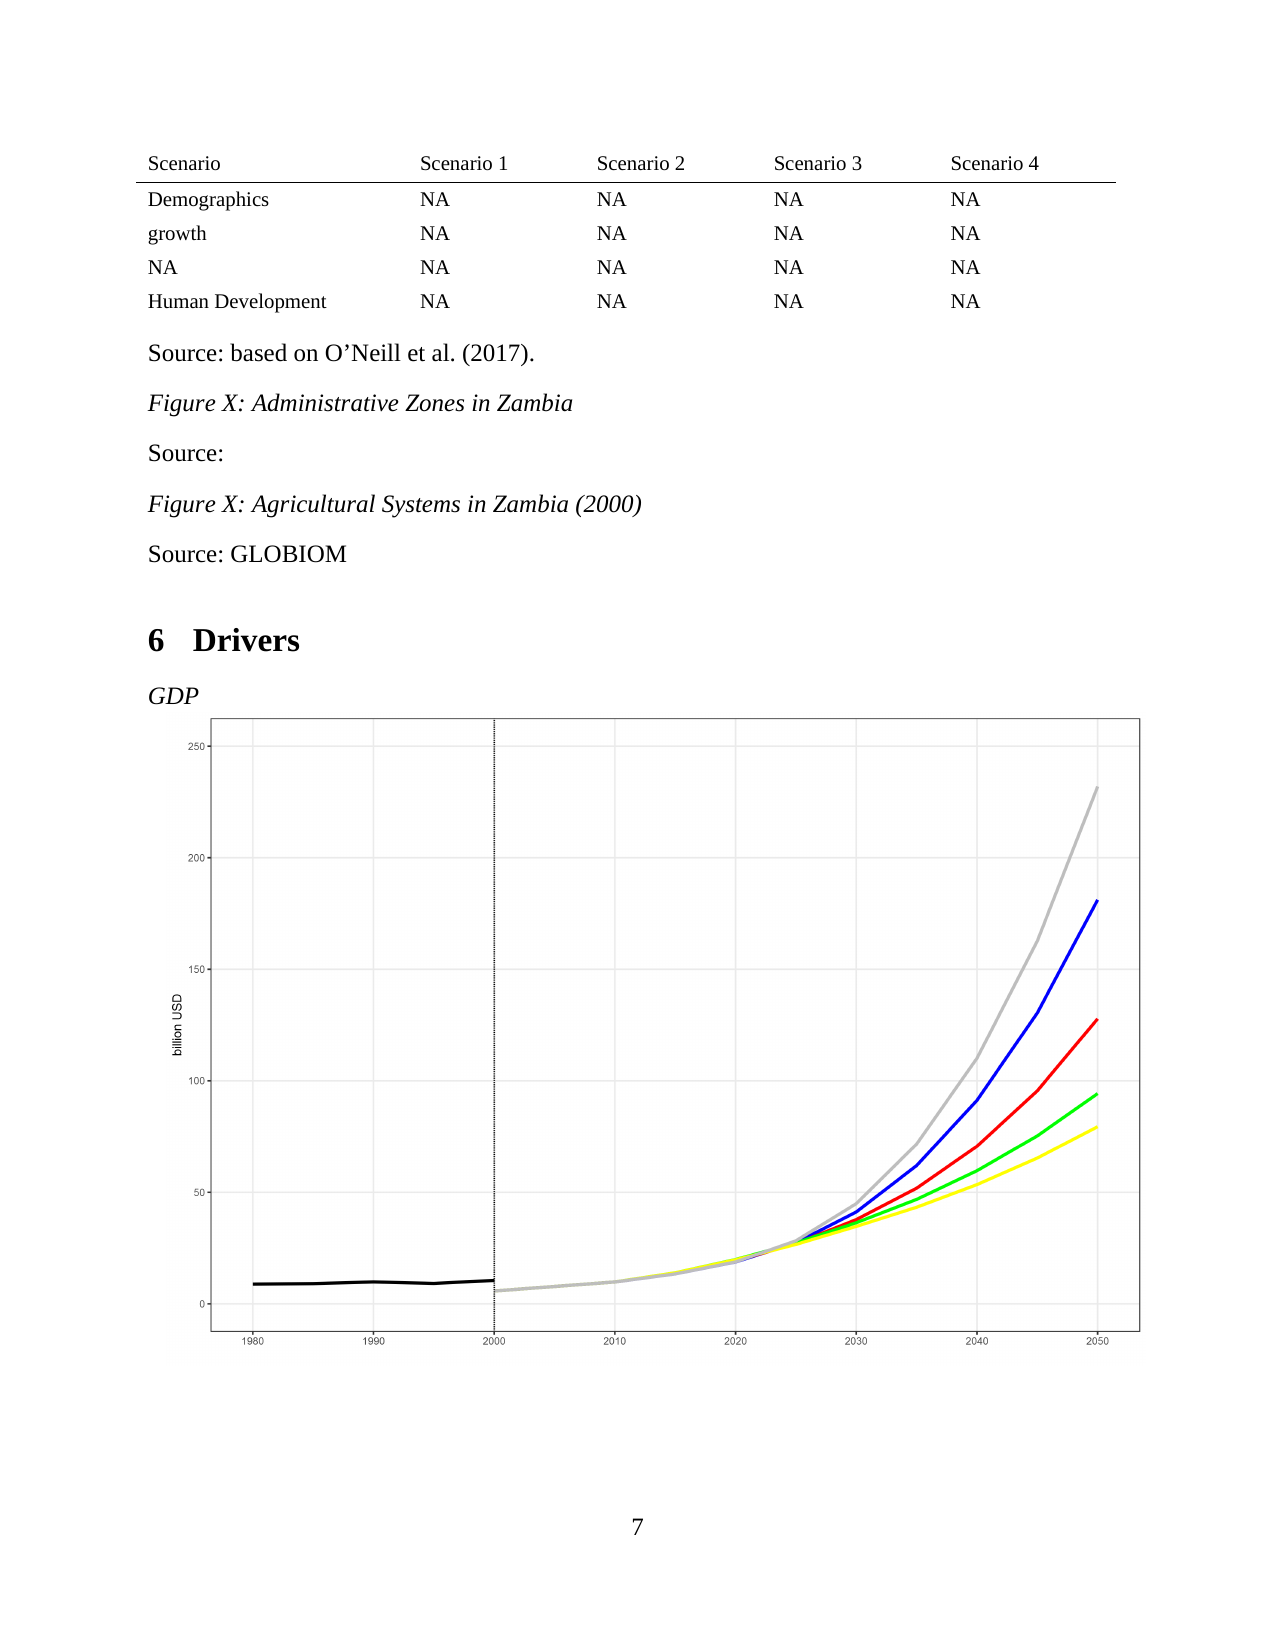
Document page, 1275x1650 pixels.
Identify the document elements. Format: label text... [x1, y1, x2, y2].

text Source: GLOBIOM [148, 539, 1127, 568]
table_cell NA [762, 251, 939, 285]
table_cell NA [939, 217, 1116, 251]
table_cell growth [136, 217, 408, 251]
text Source: [148, 438, 1127, 467]
table_cell NA [409, 217, 585, 251]
table_cell NA [585, 183, 762, 217]
table_cell NA [409, 285, 585, 319]
table_cell NA [585, 285, 762, 319]
text Figure X: Administrative Zones in Zambia [148, 388, 1127, 417]
table_cell NA [762, 217, 939, 251]
text Source: based on O’Neill et al. (2017). [148, 338, 1127, 366]
subtitle Drivers [148, 621, 1127, 659]
table_cell NA [585, 217, 762, 251]
table_cell NA [939, 183, 1116, 217]
table_cell NA [939, 251, 1116, 285]
table_cell Human Development [136, 285, 408, 319]
table_header Scenario [136, 148, 408, 182]
table_cell NA [585, 251, 762, 285]
table_cell Demographics [136, 183, 408, 217]
table_cell NA [409, 251, 585, 285]
table_cell NA [136, 251, 408, 285]
table_cell NA [409, 183, 585, 217]
picture [166, 712, 1146, 1366]
table_cell NA [939, 285, 1116, 319]
text Figure X: Agricultural Systems in Zambia (2000) [148, 489, 1127, 517]
table_header Scenario 1 [409, 148, 585, 182]
table_header Scenario 3 [762, 148, 939, 182]
table_header Scenario 4 [939, 148, 1116, 182]
table_header Scenario 2 [585, 148, 762, 182]
table_cell NA [762, 285, 939, 319]
table_cell NA [762, 183, 939, 217]
